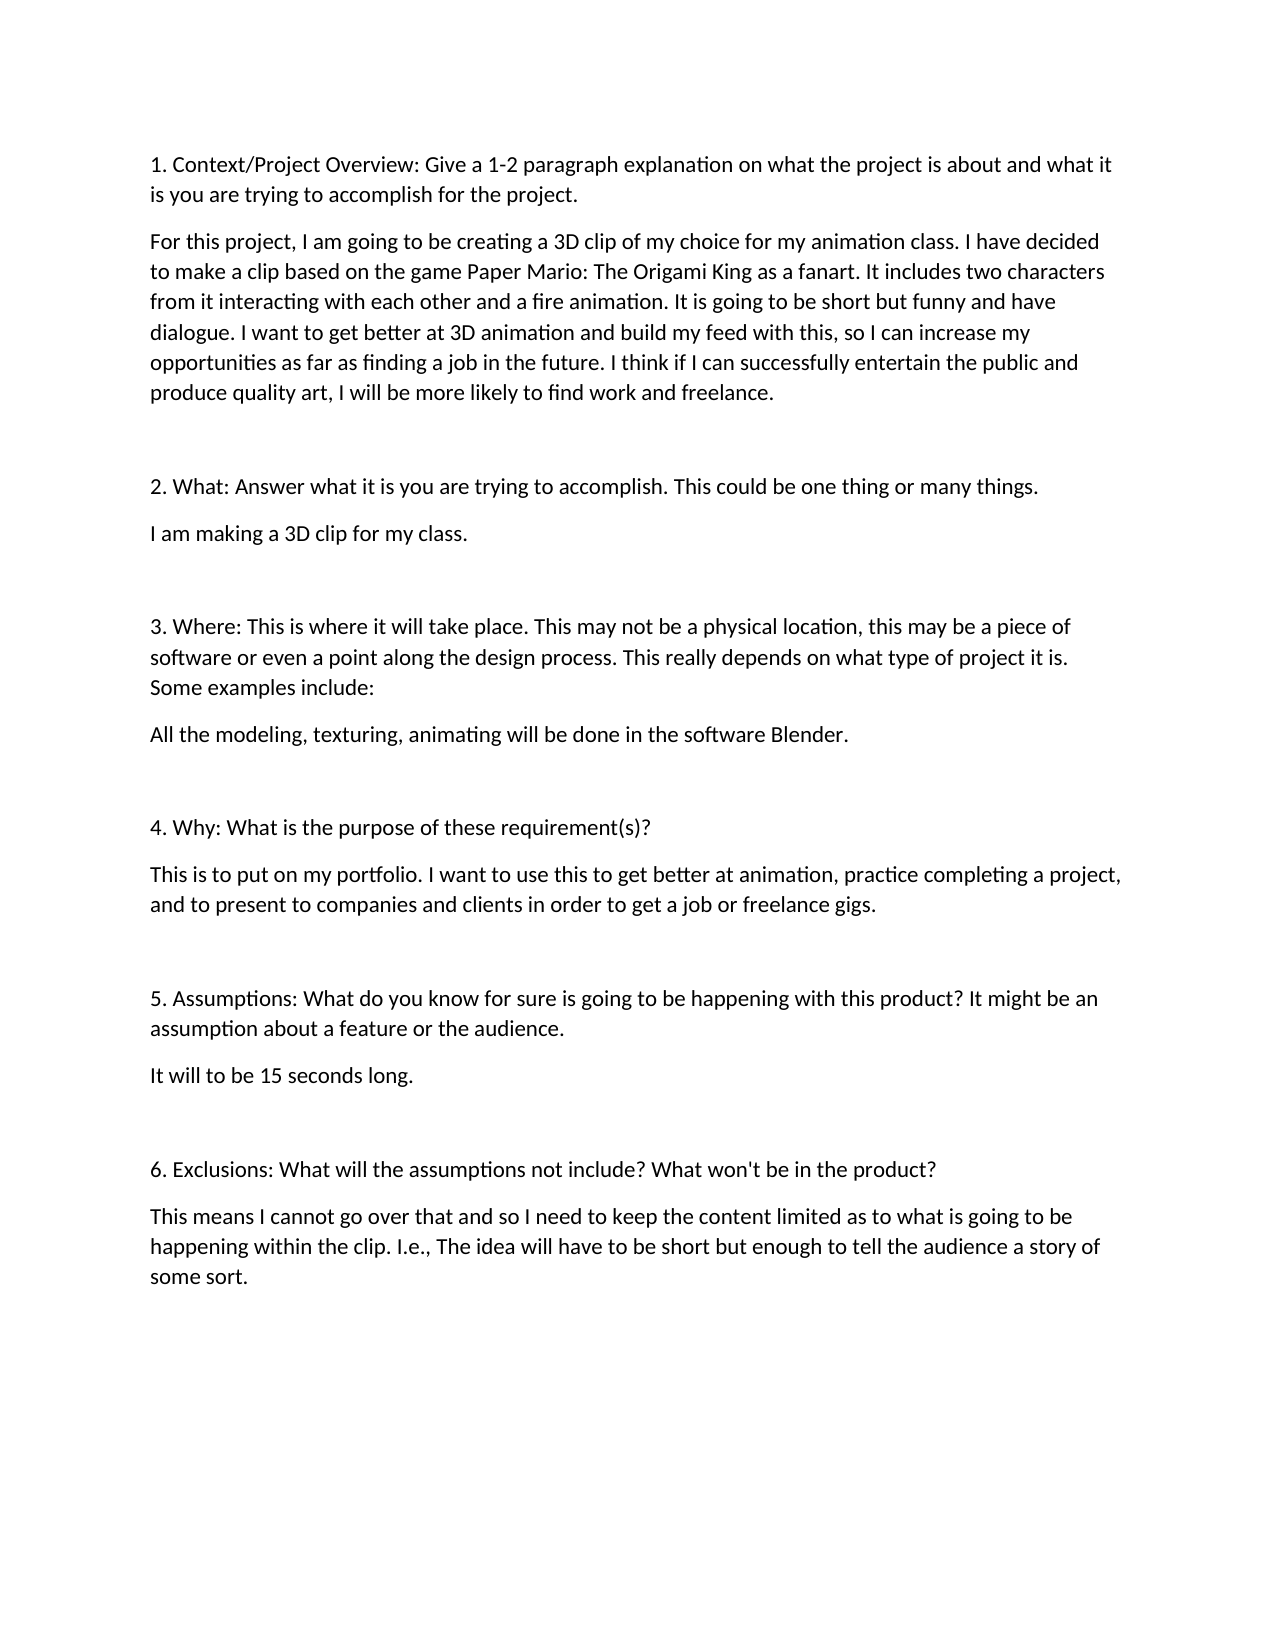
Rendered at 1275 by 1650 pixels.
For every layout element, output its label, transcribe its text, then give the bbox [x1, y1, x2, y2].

text It will to be 15 seconds long. [150, 1061, 1125, 1089]
text 2. What: Answer what it is you are trying to accomplish. This could be one thing or many things. [150, 472, 1125, 500]
text This means I cannot go over that and so I need to keep the content limited as to what is going to be happening within the clip. I.e., The idea will have to be short but enough to tell the audience a story of some sort. [150, 1202, 1125, 1291]
text 5. Assumptions: What do you know for sure is going to be happening with this product? It might be an assumption about a feature or the audience. [150, 984, 1125, 1043]
text 1. Context/Project Overview: Give a 1-2 paragraph explanation on what the project is about and what it is you are trying to accomplish for the project. [150, 150, 1125, 208]
text All the modeling, texturing, animating will be done in the software Blender. [150, 720, 1125, 748]
text For this project, I am going to be creating a 3D clip of my choice for my animation class. I have decided to make a clip based on the game Paper Mario: The Origami King as a fanart. It includes two characters from it interacting with each other and a fire animation. It is going to be short but funny and have dialogue. I want to get better at 3D animation and build my feed with this, so I can increase my opportunities as far as finding a job in the future. I think if I can successfully entertain the public and produce quality art, I will be more likely to find work and freelance. [150, 227, 1125, 406]
text This is to put on my portfolio. I want to use this to get better at animation, practice completing a project, and to present to companies and clients in order to get a job or freelance gigs. [150, 860, 1125, 919]
text I am making a 3D clip for my class. [150, 519, 1125, 547]
text 3. Where: This is where it will take place. This may not be a physical location, this may be a piece of software or even a point along the design process. This really depends on what type of project it is. Some examples include: [150, 612, 1125, 701]
text 4. Why: What is the purpose of these requirement(s)? [150, 813, 1125, 842]
text 6. Exclusions: What will the assumptions not include? What won't be in the product? [150, 1155, 1125, 1183]
